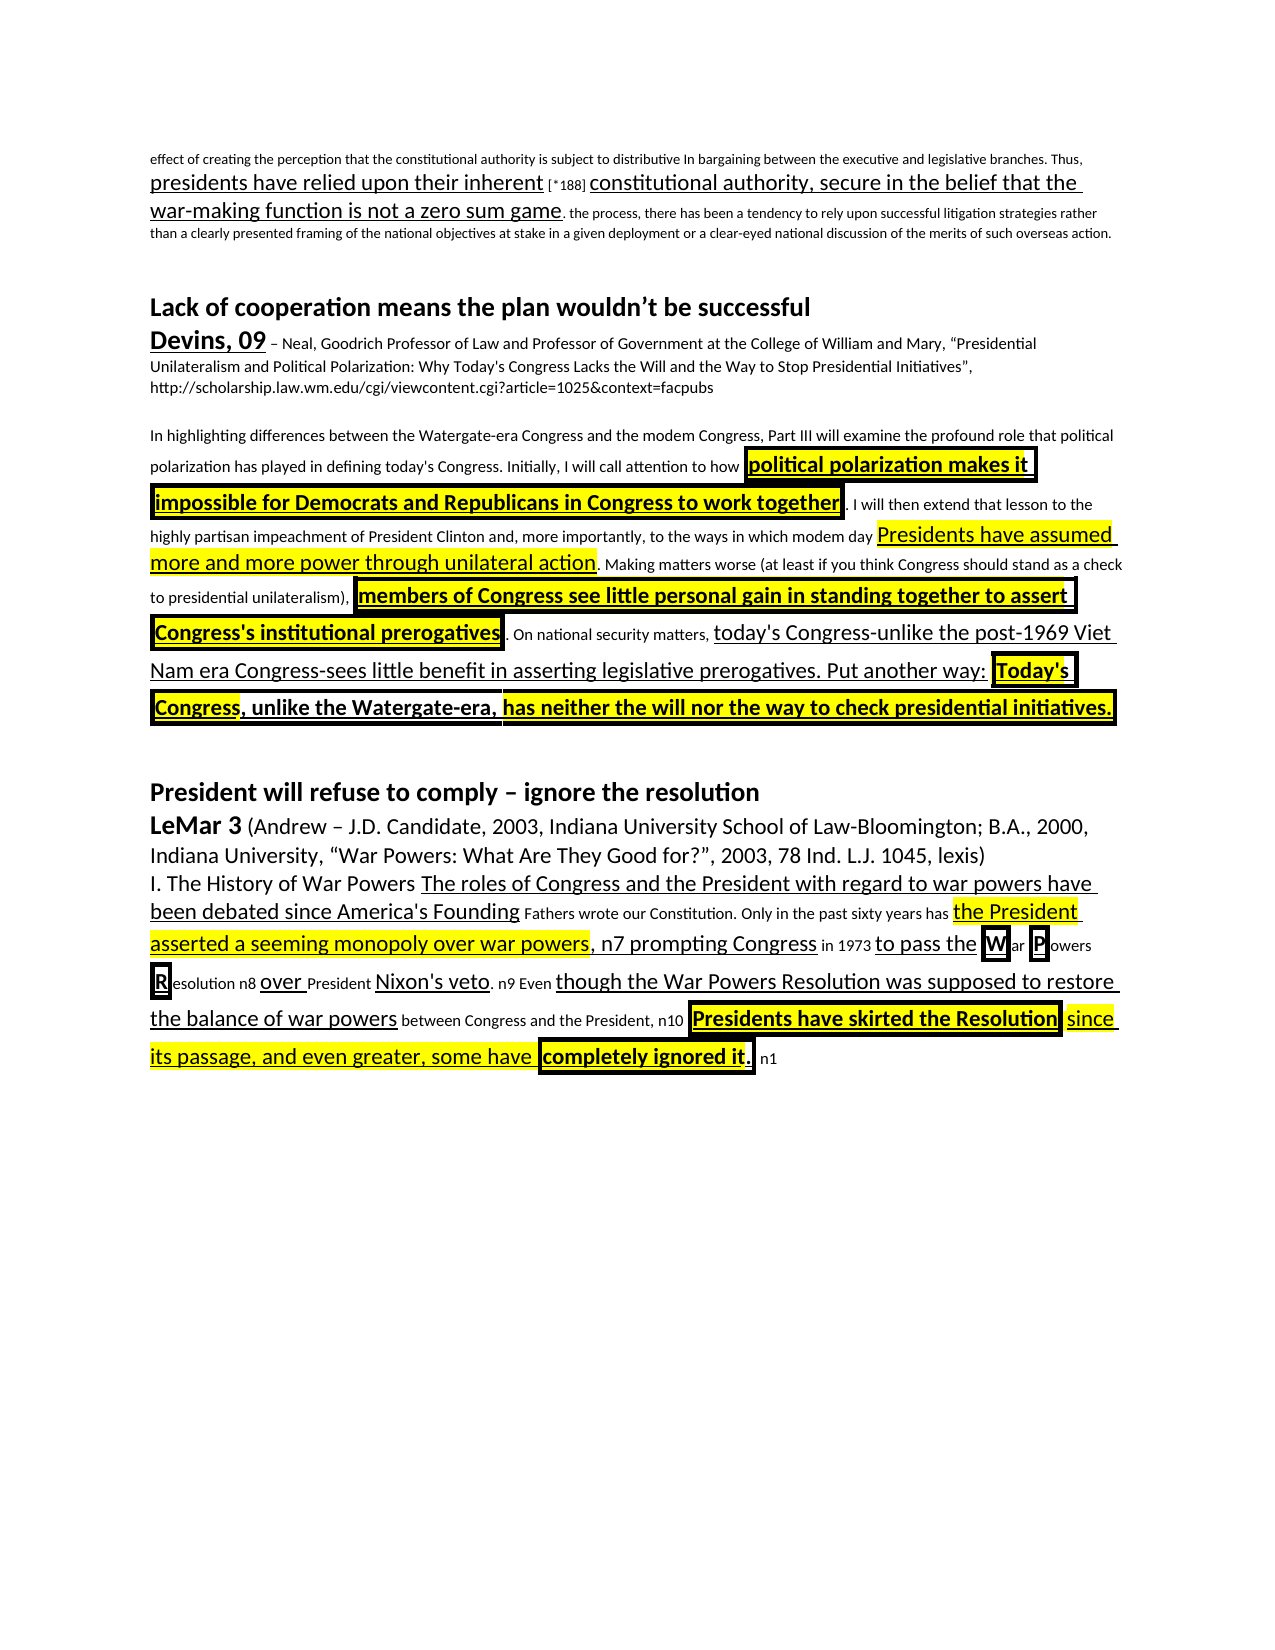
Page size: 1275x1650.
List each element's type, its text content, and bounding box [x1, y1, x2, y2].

subtitle Lack of cooperation means the plan wouldn’t be successful [150, 291, 1125, 323]
text LeMar 3 (Andrew – J.D. Candidate, 2003, Indiana University School of Law-Bloomington; B.A., 2000, Indiana University, “War Powers: What Are They Good for?”, 2003, 78 Ind. L.J. 1045, lexis) [150, 808, 1125, 869]
text I. The History of War Powers The roles of Congress and the President with regard to war powers have been debated since America's Founding Fathers wrote our Constitution. Only in the past sixty years has the President asserted a seeming monopoly over war powers, n7 prompting Congress in 1973 to pass the War Powers Resolution n8 over President Nixon's veto. n9 Even though the War Powers Resolution was supposed to restore the balance of war powers between Congress and the President, n10 Presidents have skirted the Resolution since its passage, and even greater, some have completely ignored it. n1 [150, 869, 1125, 1074]
text In highlighting differences between the Watergate-era Congress and the modem Congress, Part III will examine the profound role that political polarization has played in defining today's Congress. Initially, I will call attention to how political polarization makes it impossible for Democrats and Republicans in Congress to work together. I will then extend that lesson to the highly partisan impeachment of President Clinton and, more importantly, to the ways in which modem day Presidents have assumed more and more power through unilateral action. Making matters worse (at least if you think Congress should stand as a check to presidential unilateralism), members of Congress see little personal gain in standing together to assert Congress's institutional prerogatives. On national security matters, today's Congress-unlike the post-1969 Viet Nam era Congress-sees little benefit in asserting legislative prerogatives. Put another way: Today's Congress, unlike the Watergate-era, has neither the will nor the way to check presidential initiatives. [150, 425, 1125, 726]
subtitle President will refuse to comply – ignore the resolution [150, 775, 1125, 808]
text Devins, 09 – Neal, Goodrich Professor of Law and Professor of Government at the College of William and Mary, “Presidential Unilateralism and Political Polarization: Why Today's Congress Lacks the Will and the Way to Stop Presidential Initiatives”, http://scholarship.law.wm.edu/cgi/viewcontent.cgi?article=1025&context=facpubs [150, 323, 1125, 397]
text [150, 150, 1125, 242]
